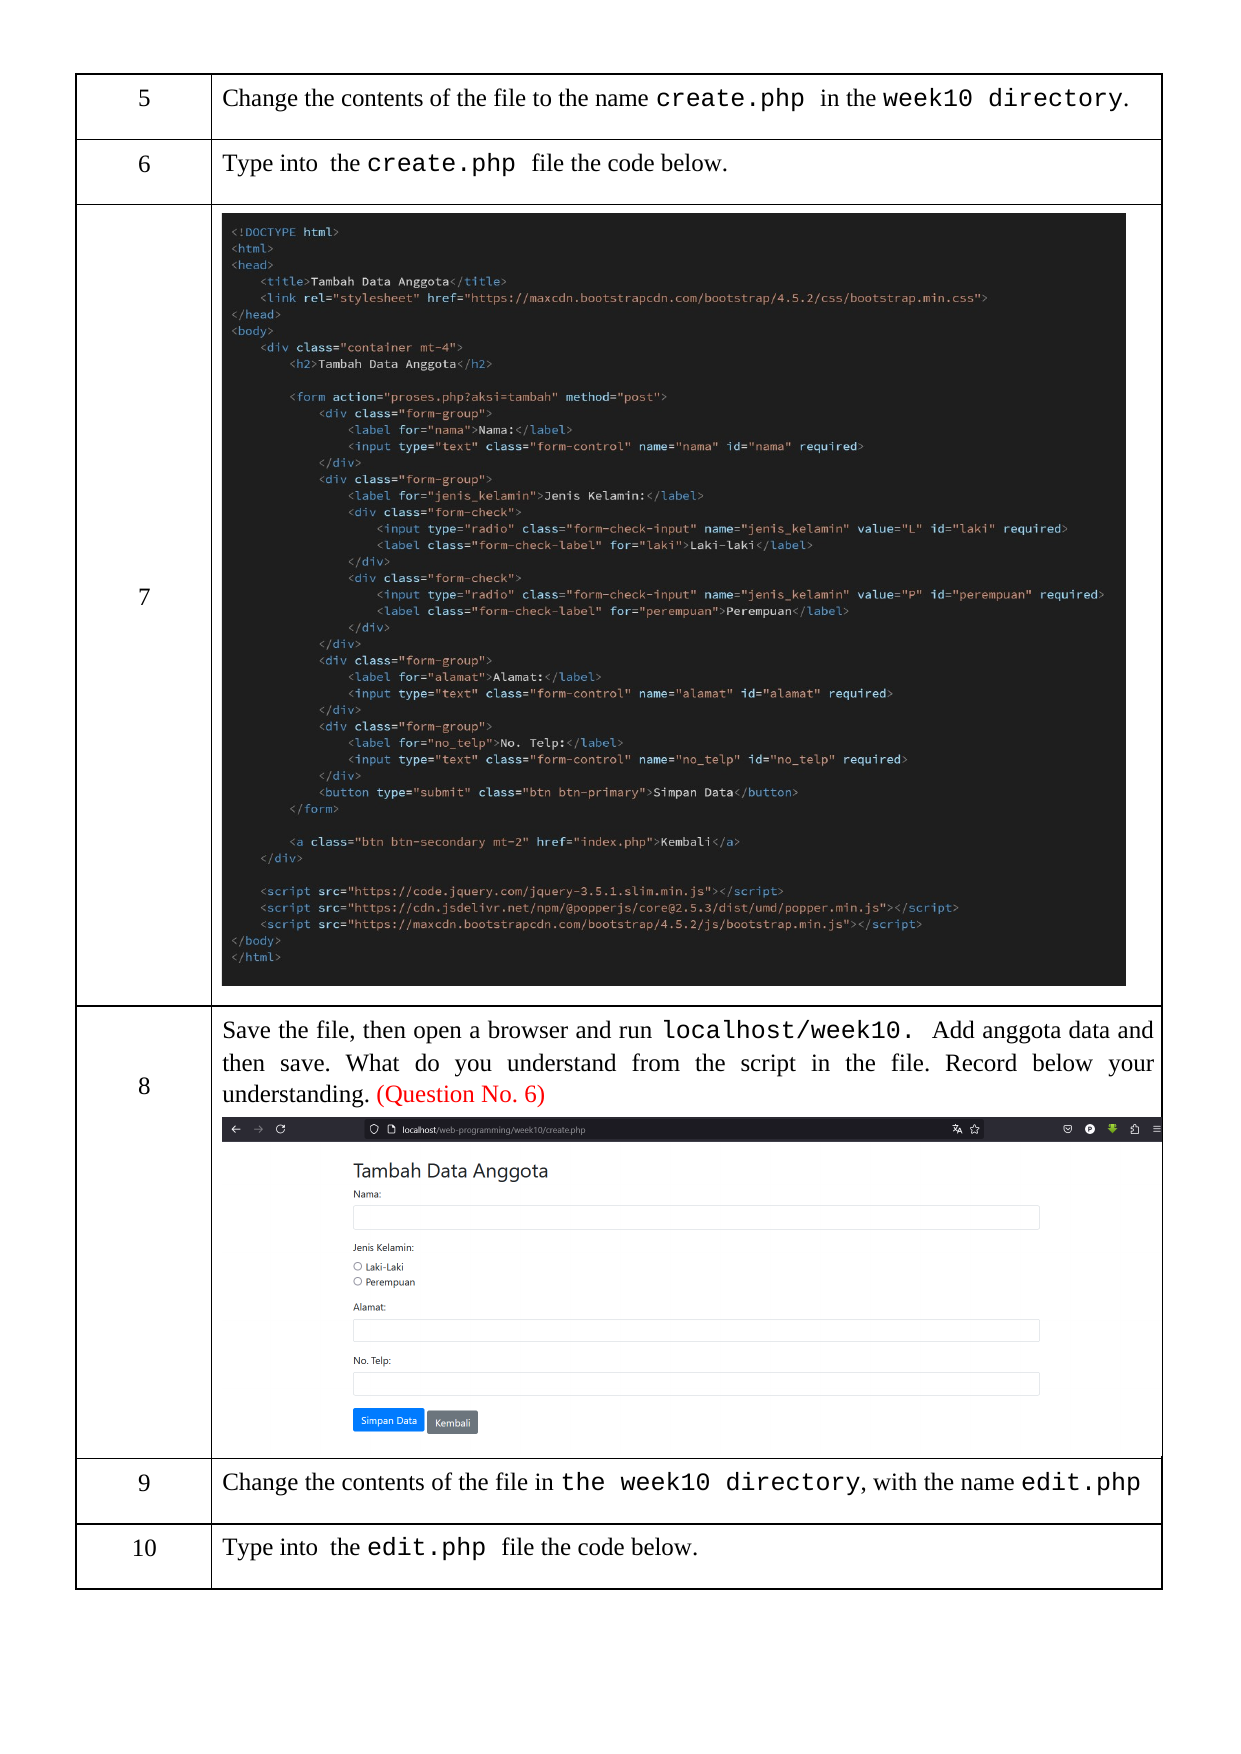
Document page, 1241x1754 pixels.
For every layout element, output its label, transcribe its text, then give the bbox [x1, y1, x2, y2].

table_cell 7 [77, 205, 211, 1005]
table_cell Type into the create.php file the code below. [212, 140, 1161, 203]
table_cell 6 [77, 140, 211, 203]
table_cell Type into the edit.php file the code below. [212, 1525, 1161, 1588]
table_cell 8 [77, 1007, 211, 1457]
picture [222, 1117, 1162, 1456]
table_cell [212, 205, 1161, 1005]
picture [221, 213, 1126, 986]
table_header Change the contents of the file to the name create.php in the week10 directory. [212, 75, 1161, 138]
table_cell 9 [77, 1459, 211, 1523]
table_header 5 [77, 75, 211, 138]
table_cell Change the contents of the file in the week10 directory, with the name edit.php [212, 1459, 1161, 1523]
table_cell 10 [77, 1525, 211, 1588]
table_cell Save the file, then open a browser and run localhost/week10. Add anggota data and then save. What do you understand from the script in the file. Record below your understanding. (Question No. 6) [212, 1007, 1161, 1457]
